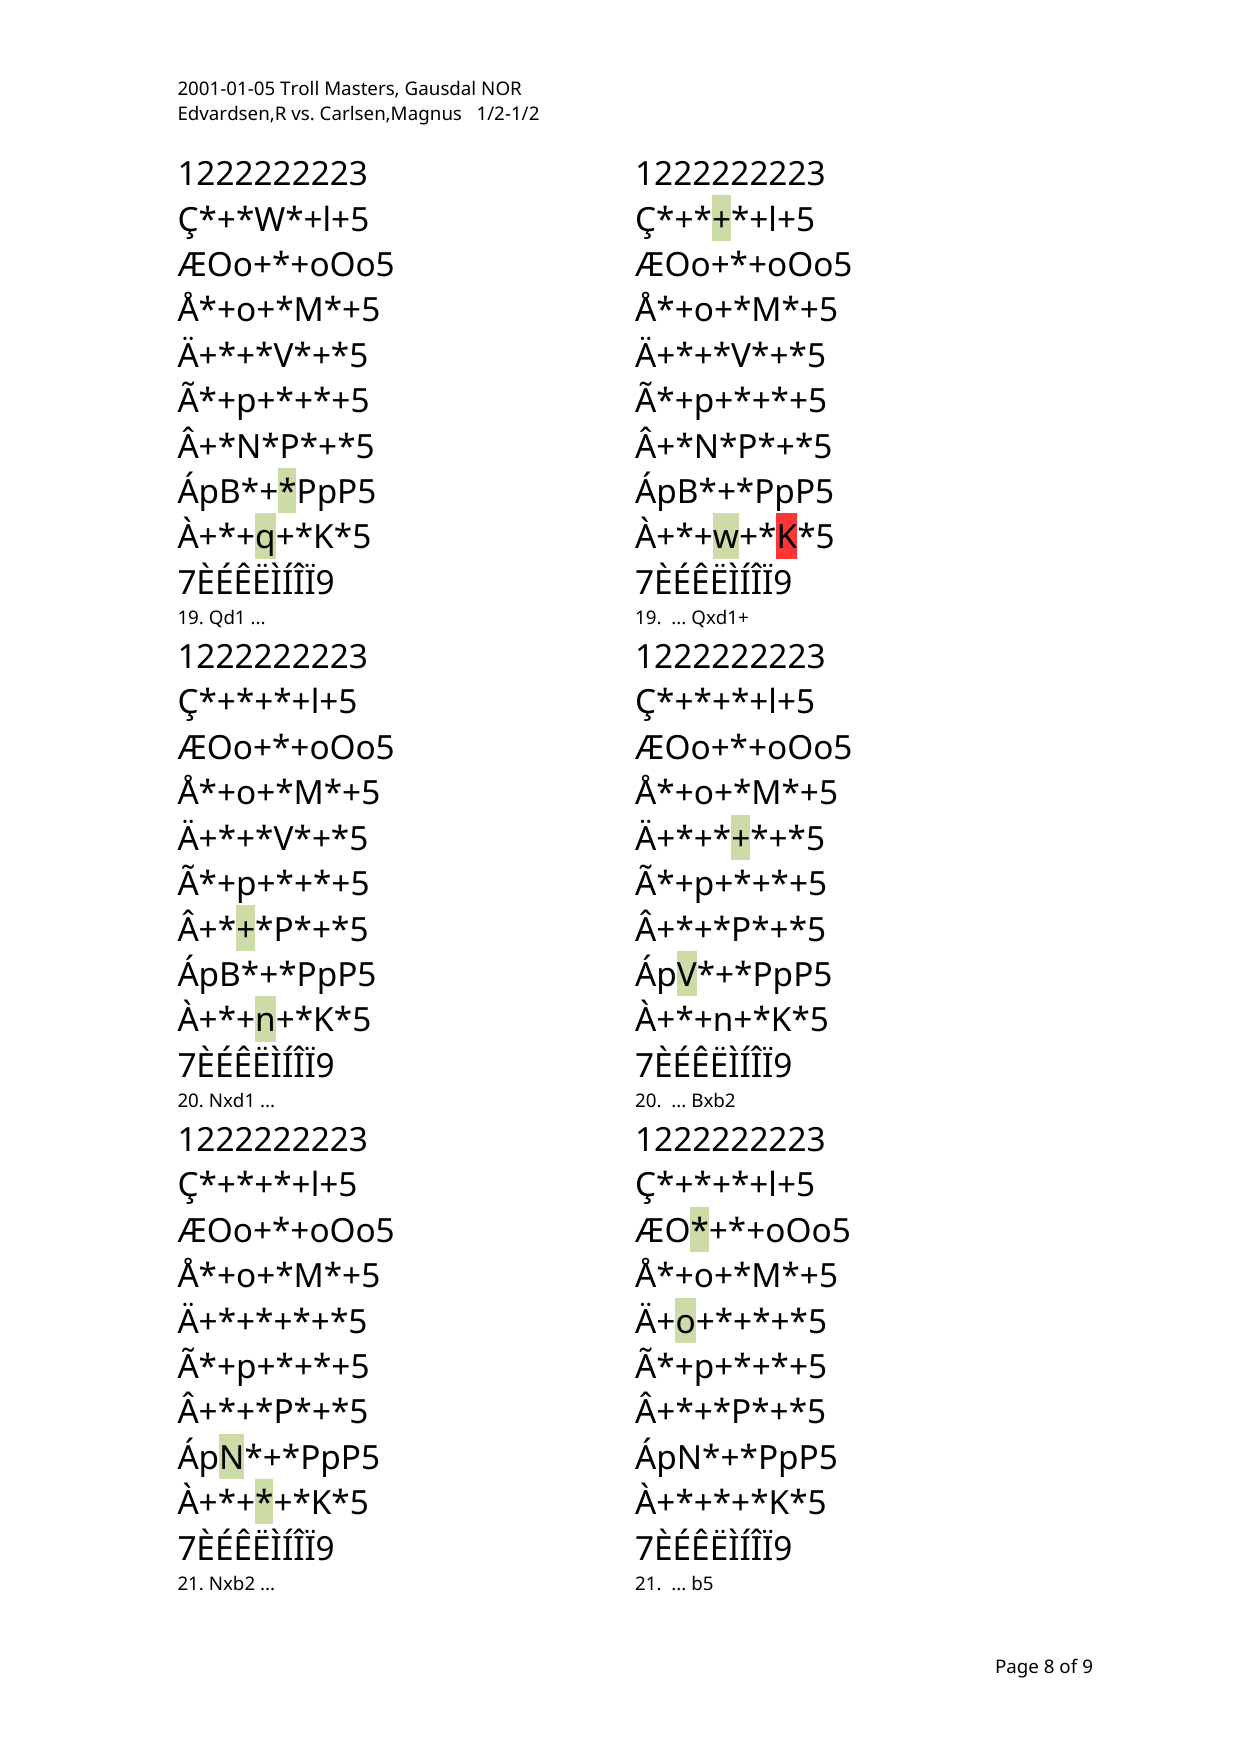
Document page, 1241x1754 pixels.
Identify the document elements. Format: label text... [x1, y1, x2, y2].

table_cell 20. ... Bxb2 [624, 1087, 1081, 1116]
table_cell 1222222223 Ç*+*+*+l+5 ÆO*+*+oOo5 Å*+o+*M*+5 Ä+o+*+*+*5 Ã*+p+*+*+5 Â+*+*P*+*5 ÁpN*+*PpP5 À+*+*+*K*5 7ÈÉÊËÌÍÎÏ9 [624, 1116, 1081, 1570]
table_cell 21. ... b5 [624, 1570, 1081, 1599]
table_cell 20. Nxd1 ... [166, 1087, 624, 1116]
table_cell 1222222223 Ç*+*+*+l+5 ÆOo+*+oOo5 Å*+o+*M*+5 Ä+*+*+*+*5 Ã*+p+*+*+5 Â+*+*P*+*5 ÁpN*+*PpP5 À+*+*+*K*5 7ÈÉÊËÌÍÎÏ9 [166, 1116, 624, 1570]
table_cell 21. Nxb2 ... [166, 1570, 624, 1599]
table_cell 1222222223 Ç*+*+*+l+5 ÆOo+*+oOo5 Å*+o+*M*+5 Ä+*+*V*+*5 Ã*+p+*+*+5 Â+*N*P*+*5 ÁpB*+*PpP5 À+*+w+*K*5 7ÈÉÊËÌÍÎÏ9 [624, 150, 1081, 604]
table_cell 1222222223 Ç*+*+*+l+5 ÆOo+*+oOo5 Å*+o+*M*+5 Ä+*+*+*+*5 Ã*+p+*+*+5 Â+*+*P*+*5 ÁpV*+*PpP5 À+*+n+*K*5 7ÈÉÊËÌÍÎÏ9 [624, 633, 1081, 1087]
table_cell 1222222223 Ç*+*+*+l+5 ÆOo+*+oOo5 Å*+o+*M*+5 Ä+*+*V*+*5 Ã*+p+*+*+5 Â+*+*P*+*5 ÁpB*+*PpP5 À+*+n+*K*5 7ÈÉÊËÌÍÎÏ9 [166, 633, 624, 1087]
table_cell 1222222223 Ç*+*W*+l+5 ÆOo+*+oOo5 Å*+o+*M*+5 Ä+*+*V*+*5 Ã*+p+*+*+5 Â+*N*P*+*5 ÁpB*+*PpP5 À+*+q+*K*5 7ÈÉÊËÌÍÎÏ9 [166, 150, 624, 604]
table_cell 19. Qd1 ... [166, 604, 624, 633]
table_cell 19. ... Qxd1+ [624, 604, 1081, 633]
